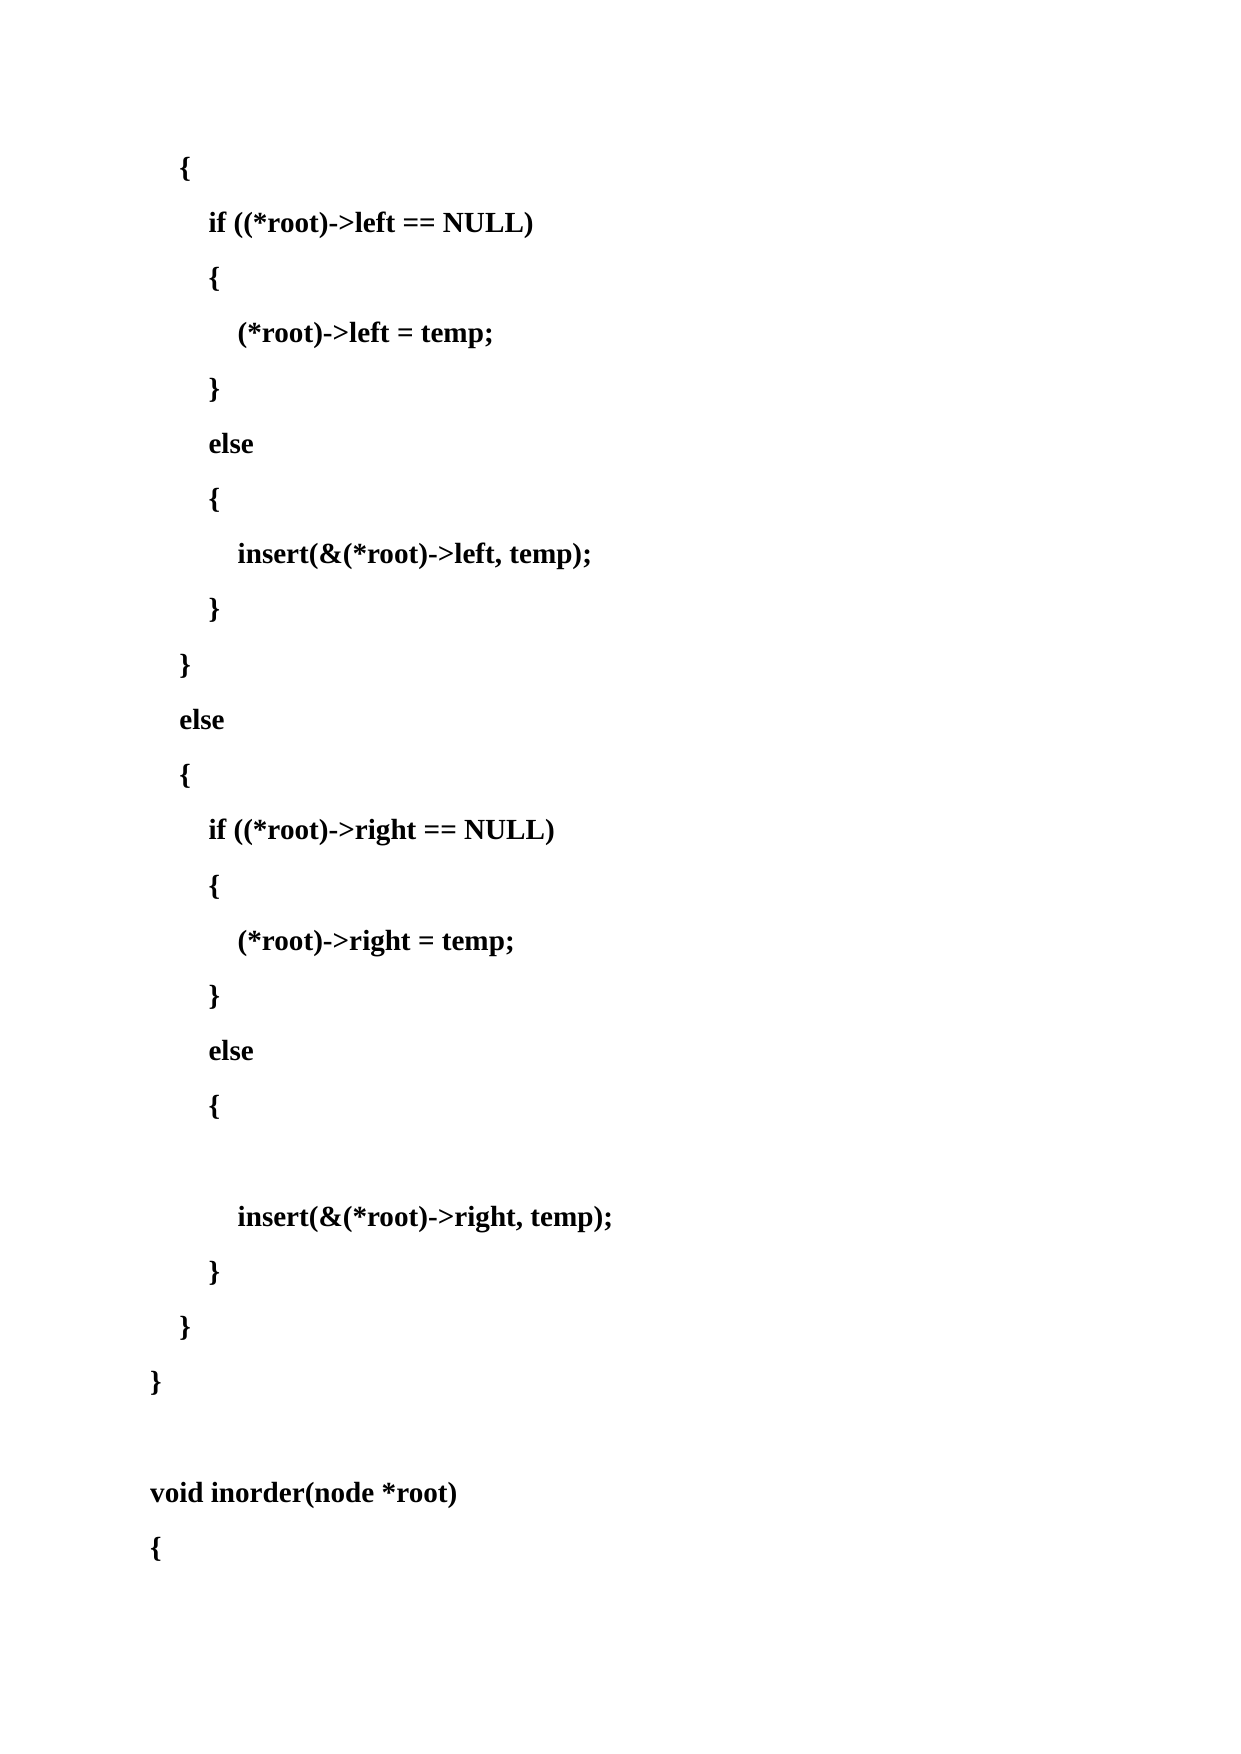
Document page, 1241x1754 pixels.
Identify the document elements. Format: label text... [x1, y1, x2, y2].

text (*root)->right = temp; [150, 923, 1090, 956]
text } [150, 978, 1090, 1012]
text else [150, 426, 1090, 459]
text { [150, 481, 1090, 515]
text { [150, 1530, 1090, 1564]
text if ((*root)->right == NULL) [150, 812, 1090, 846]
text (*root)->left = temp; [150, 316, 1090, 349]
text if ((*root)->left == NULL) [150, 205, 1090, 239]
text } [150, 1309, 1090, 1343]
text { [150, 260, 1090, 294]
text else [150, 702, 1090, 736]
text } [150, 1364, 1090, 1398]
text insert(&(*root)->left, temp); [150, 536, 1090, 570]
text { [150, 1088, 1090, 1122]
text } [150, 592, 1090, 625]
text { [150, 868, 1090, 901]
text } [150, 647, 1090, 680]
text { [150, 150, 1090, 183]
text { [150, 757, 1090, 791]
text void inorder(node *root) [150, 1475, 1090, 1508]
text insert(&(*root)->right, temp); [150, 1199, 1090, 1232]
text } [150, 1254, 1090, 1288]
text else [150, 1033, 1090, 1067]
text } [150, 371, 1090, 404]
